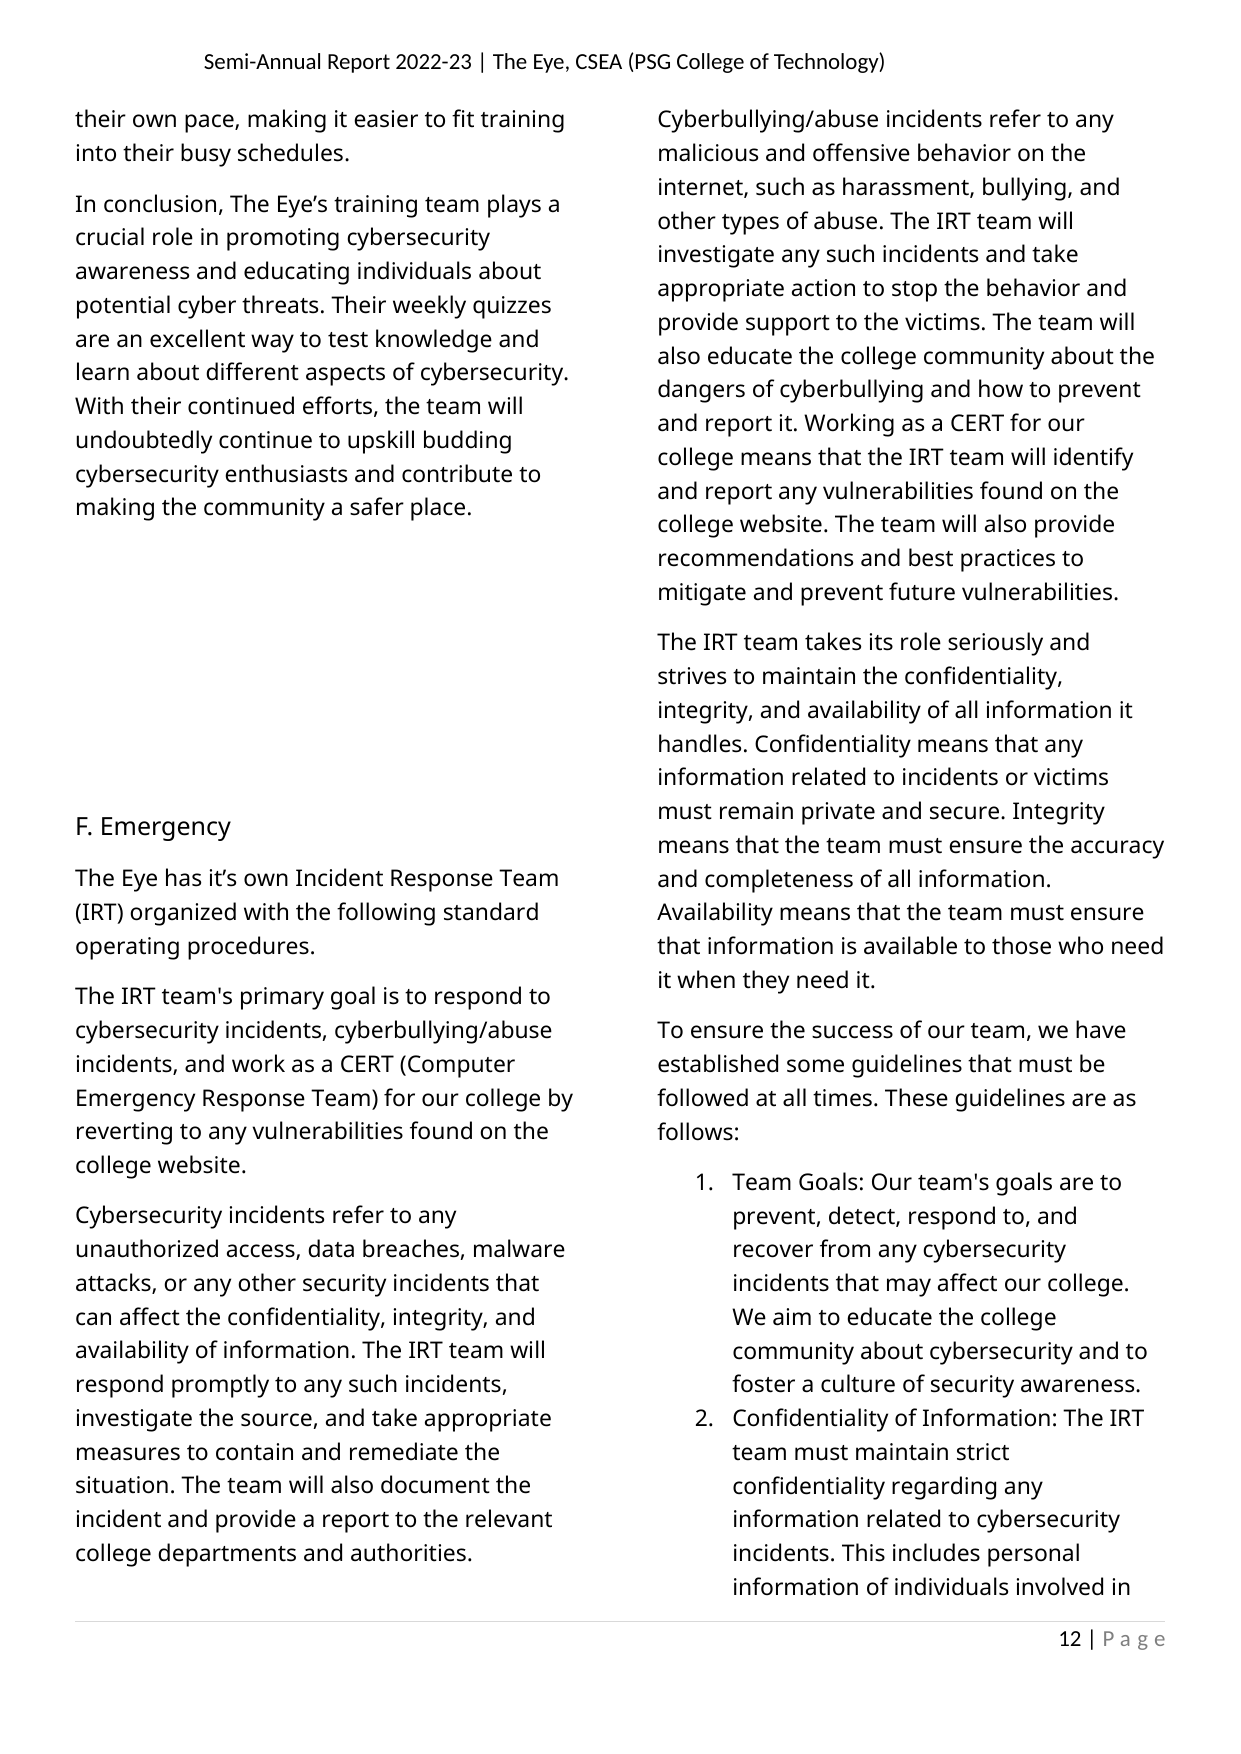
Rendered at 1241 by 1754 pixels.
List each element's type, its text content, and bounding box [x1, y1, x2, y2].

text The Eye has it’s own Incident Response Team (IRT) organized with the following standard operating procedures. [75, 862, 583, 961]
text Cyberbullying/abuse incidents refer to any malicious and offensive behavior on the internet, such as harassment, bullying, and other types of abuse. The IRT team will investigate any such incidents and take appropriate action to stop the behavior and provide support to the victims. The team will also educate the college community about the dangers of cyberbullying and how to prevent and report it. Working as a CERT for our college means that the IRT team will identify and report any vulnerabilities found on the college website. The team will also provide recommendations and best practices to mitigate and prevent future vulnerabilities. [657, 103, 1165, 607]
text The IRT team takes its role seriously and strives to maintain the confidentiality, integrity, and availability of all information it handles. Confidentiality means that any information related to incidents or victims must remain private and secure. Integrity means that the team must ensure the accuracy and completeness of all information. Availability means that the team must ensure that information is available to those who need it when they need it. [657, 626, 1165, 995]
text Cybersecurity incidents refer to any unauthorized access, data breaches, malware attacks, or any other security incidents that can affect the confidentiality, integrity, and availability of information. The IRT team will respond promptly to any such incidents, investigate the source, and take appropriate measures to contain and remediate the situation. The team will also document the incident and provide a report to the relevant college departments and authorities. [75, 1199, 583, 1568]
text F. Emergency [75, 809, 583, 843]
text To ensure the success of our team, we have established some guidelines that must be followed at all times. These guidelines are as follows: [657, 1014, 1165, 1147]
text The IRT team's primary goal is to respond to cybersecurity incidents, cyberbullying/abuse incidents, and work as a CERT (Computer Emergency Response Team) for our college by reverting to any vulnerabilities found on the college website. [75, 980, 583, 1180]
text In conclusion, The Eye’s training team plays a crucial role in promoting cybersecurity awareness and educating individuals about potential cyber threats. Their weekly quizzes are an excellent way to test knowledge and learn about different aspects of cybersecurity. With their continued efforts, the team will undoubtedly continue to upskill budding cybersecurity enthusiasts and contribute to making the community a safer place. [75, 187, 583, 522]
list Team Goals: Our team's goals are to prevent, detect, respond to, and recover from any cybersecurity incidents that may affect our college. We aim to educate the college community about cybersecurity and to foster a culture of security awareness. [694, 1166, 1165, 1399]
